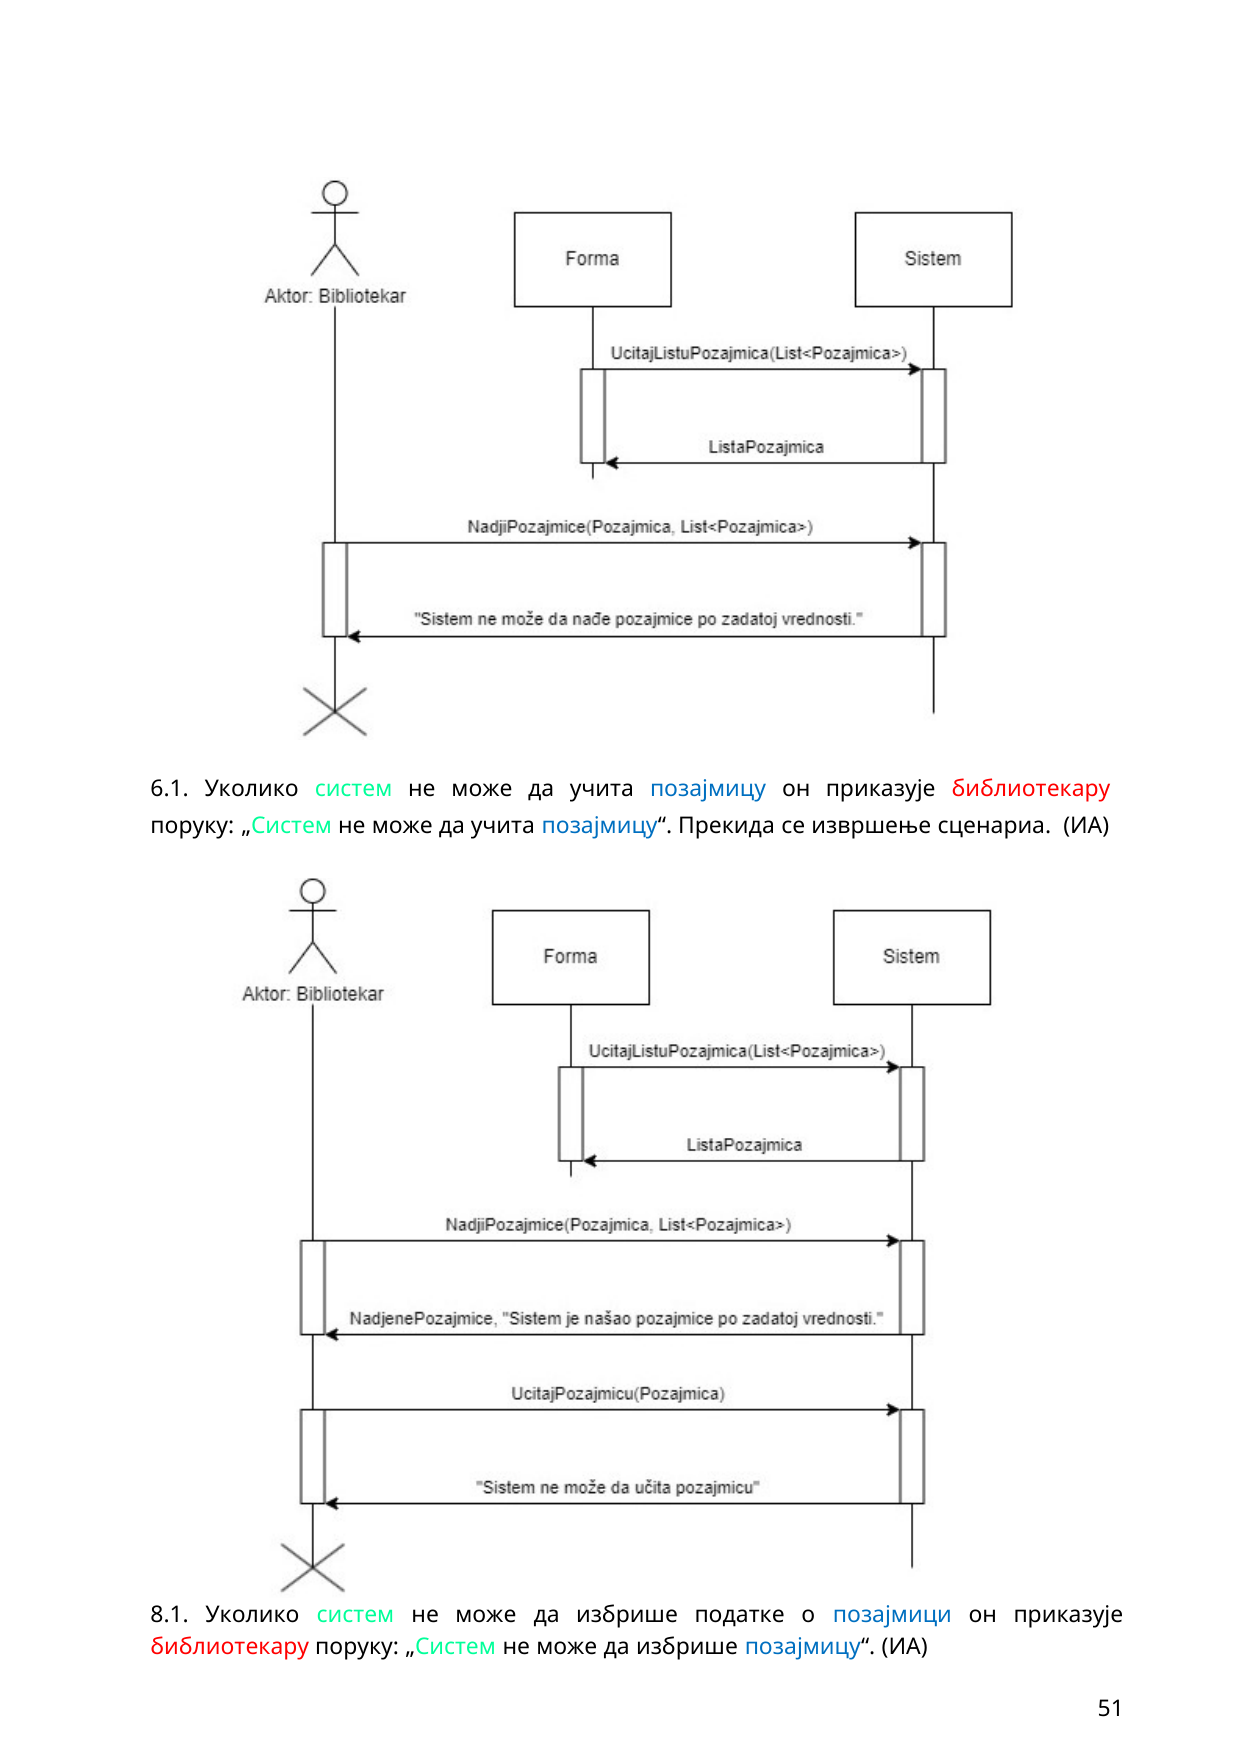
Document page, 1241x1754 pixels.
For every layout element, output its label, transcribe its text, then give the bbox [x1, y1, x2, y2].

text 8.1. Уколико систем не може да избрише податке о позајмици он приказује библиотекару поруку: „Систем не може да избрише позајмицу“. (ИА) [150, 1598, 1123, 1661]
text 6.1. Уколико систем не може да учита позајмицу он приказује библиотекару поруку: „Систем не може да учита позајмицу“. Прекида се извршење сценариа. (ИА) [150, 772, 1111, 840]
picture [236, 177, 1027, 740]
picture [220, 878, 1043, 1598]
